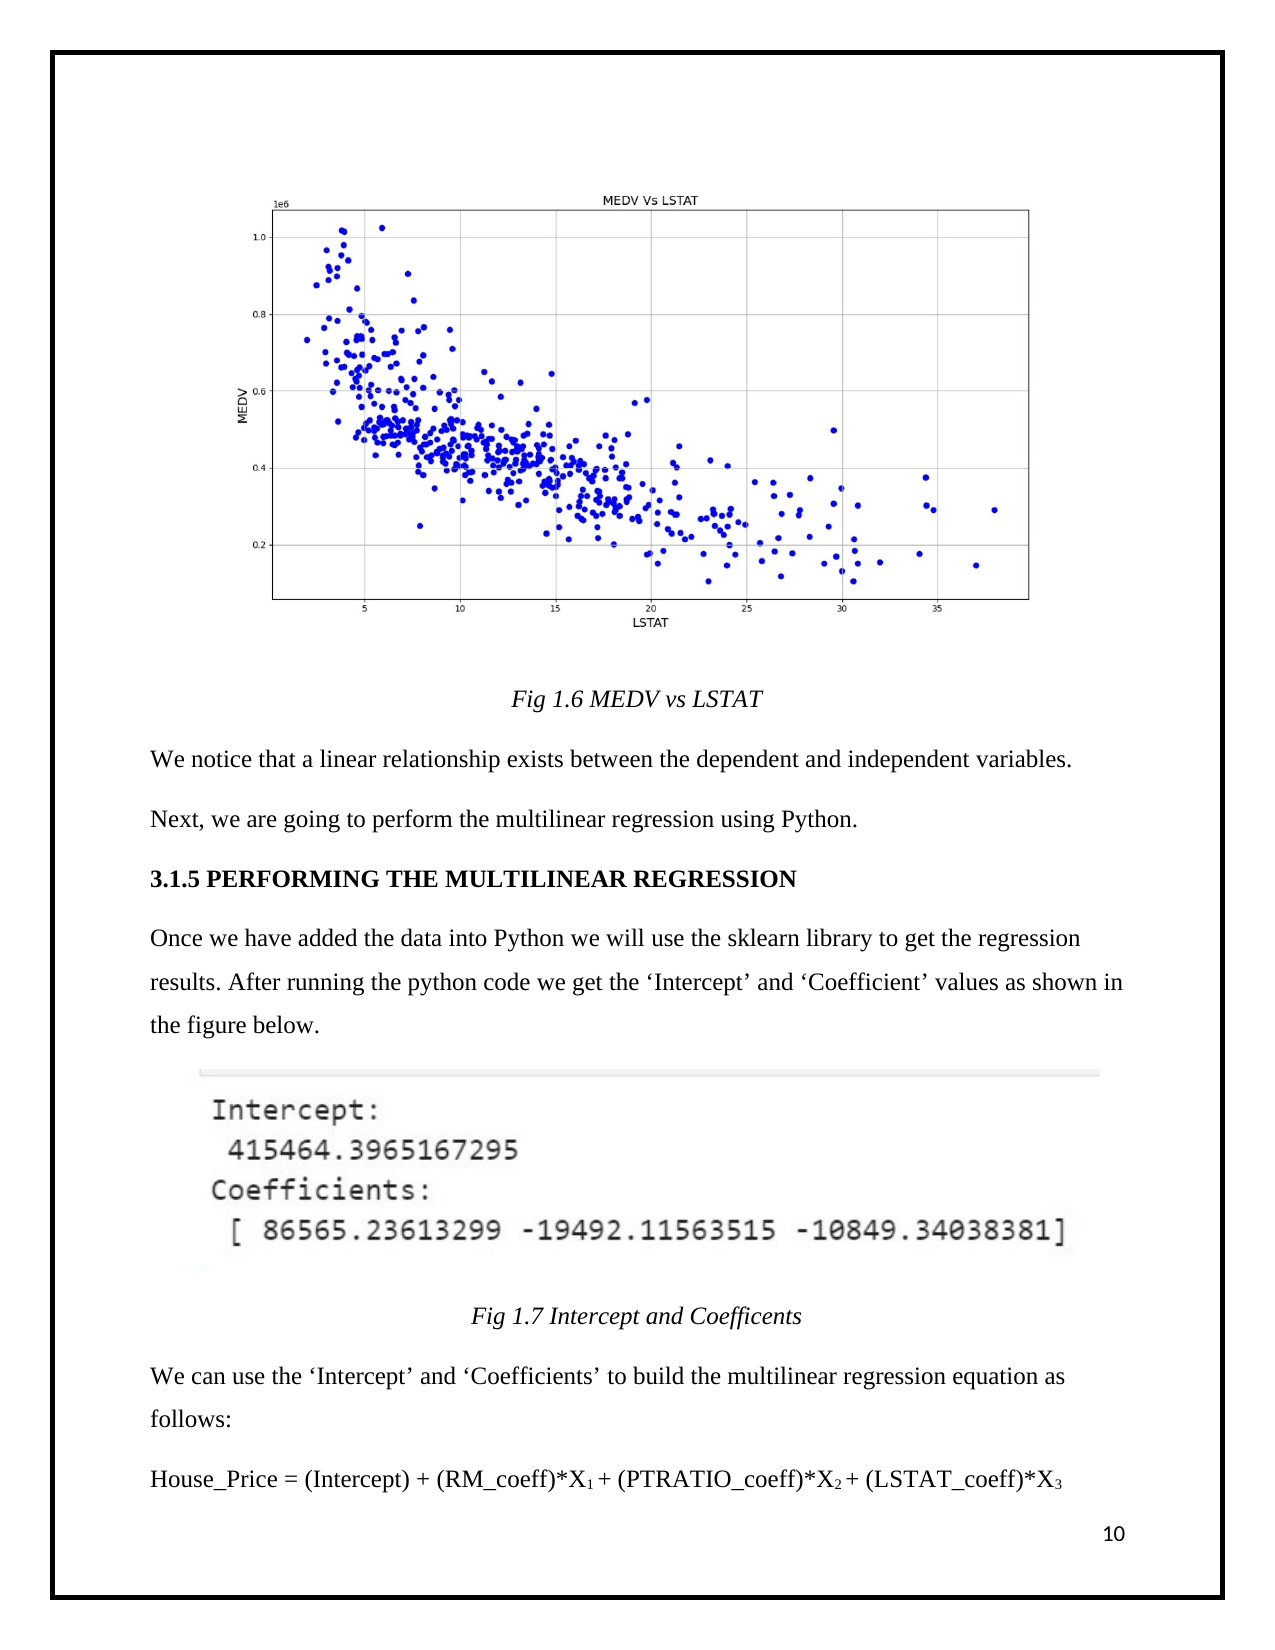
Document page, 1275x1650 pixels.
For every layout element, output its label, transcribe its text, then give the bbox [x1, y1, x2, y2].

text We notice that a linear relationship exists between the dependent and independent variables. [150, 744, 1125, 773]
picture [175, 1069, 1100, 1271]
text Once we have added the data into Python we will use the sklearn library to get the regression results. After running the python code we get the ‘Intercept’ and ‘Coefficient’ values as shown in the figure below. [150, 923, 1125, 1038]
text Next, we are going to perform the multilinear regression using Python. [150, 804, 1125, 833]
text We can use the ‘Intercept’ and ‘Coefficients’ to build the multilinear regression equation as follows: [150, 1361, 1125, 1433]
text 3.1.5 PERFORMING THE MULTILINEAR REGRESSION [150, 864, 1125, 892]
picture [150, 150, 1125, 654]
text Fig 1.7 Intercept and Coefficents [150, 1301, 1125, 1330]
text Fig 1.6 MEDV vs LSTAT [150, 684, 1125, 713]
text House_Price = (Intercept) + (RM_coeff)*X1 + (PTRATIO_coeff)*X2 + (LSTAT_coeff)*X3 [150, 1464, 1125, 1493]
